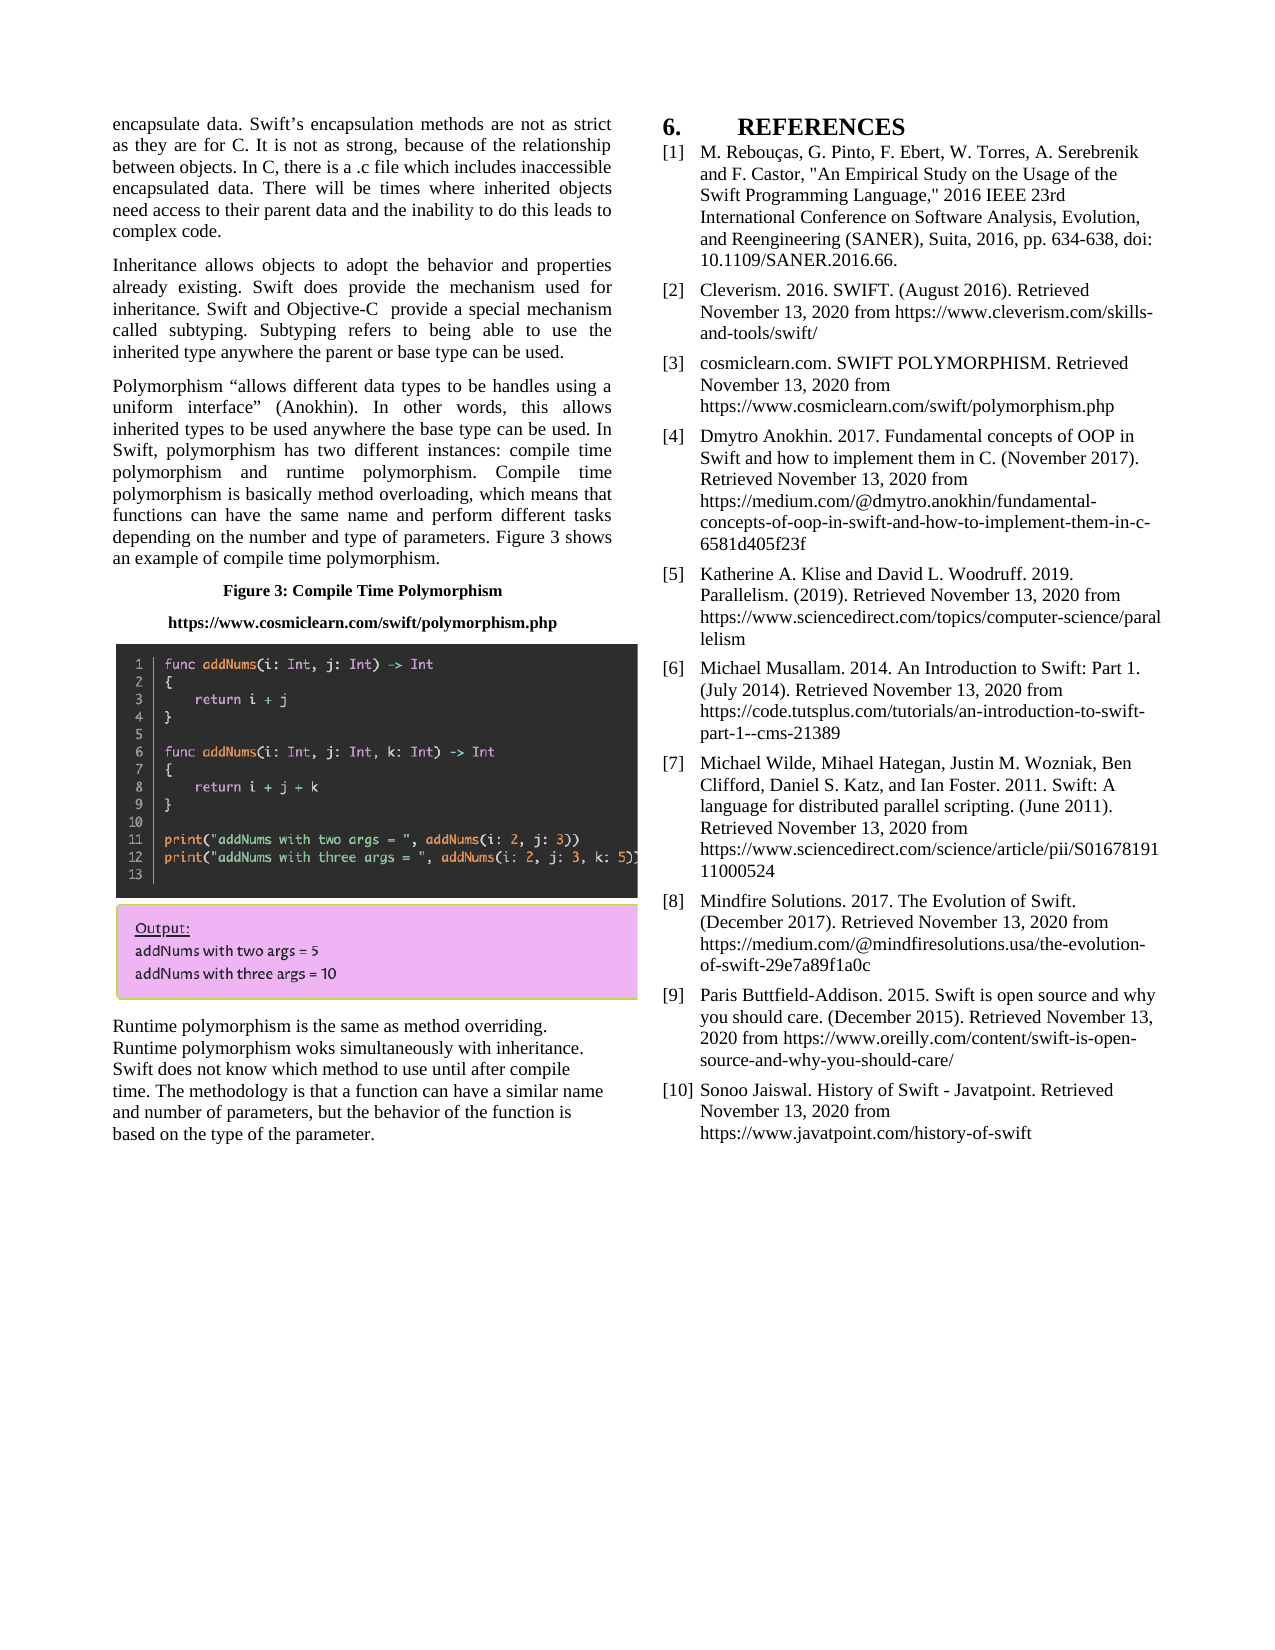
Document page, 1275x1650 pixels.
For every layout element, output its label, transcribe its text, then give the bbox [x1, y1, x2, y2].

text Michael Musallam. 2014. An Introduction to Swift: Part 1. (July 2014). Retrieved November 13, 2020 from https://code.tutsplus.com/tutorials/an-introduction-to-swift-part-1--cms-21389 [662, 657, 1162, 743]
text Michael Wilde, Mihael Hategan, Justin M. Wozniak, Ben Clifford, Daniel S. Katz, and Ian Foster. 2011. Swift: A language for distributed parallel scripting. (June 2011). Retrieved November 13, 2020 from https://www.sciencedirect.com/science/article/pii/S0167819111000524 [662, 752, 1162, 881]
text Katherine A. Klise and David L. Woodruff. 2019. Parallelism. (2019). Retrieved November 13, 2020 from https://www.sciencedirect.com/topics/computer-science/parallelism [662, 563, 1162, 649]
text M. Rebouças, G. Pinto, F. Ebert, W. Torres, A. Serebrenik and F. Castor, "An Empirical Study on the Usage of the Swift Programming Language," 2016 IEEE 23rd International Conference on Software Analysis, Evolution, and Reengineering (SANER), Suita, 2016, pp. 634-638, doi: 10.1109/SANER.2016.66. [662, 141, 1162, 271]
text Runtime polymorphism is the same as method overriding. Runtime polymorphism woks simultaneously with inheritance. Swift does not know which method to use until after compile time. The methodology is that a function can have a similar name and number of parameters, but the behavior of the function is based on the type of the parameter. [112, 1015, 613, 1144]
text Sonoo Jaiswal. History of Swift - Javatpoint. Retrieved November 13, 2020 from https://www.javatpoint.com/history-of-swift [662, 1079, 1162, 1143]
text Figure 3: Compile Time Polymorphism [112, 581, 613, 600]
text Cleverism. 2016. SWIFT. (August 2016). Retrieved November 13, 2020 from https://www.cleverism.com/skills-and-tools/swift/ [662, 279, 1162, 344]
text https://www.cosmiclearn.com/swift/polymorphism.php [112, 613, 613, 632]
picture [112, 644, 638, 1003]
text Inheritance allows objects to adopt the behavior and properties already existing. Swift does provide the mechanism used for inheritance. Swift and Objective-C provide a special mechanism called subtyping. Subtyping refers to being able to use the inherited type anywhere the parent or base type can be used. [112, 254, 613, 362]
text Polymorphism “allows different data types to be handles using a uniform interface” (Anokhin). In other words, this allows inherited types to be used anywhere the base type can be used. In Swift, polymorphism has two different instances: compile time polymorphism and runtime polymorphism. Compile time polymorphism is basically method overloading, which means that functions can have the same name and perform different tasks depending on the number and type of parameters. Figure 3 shows an example of compile time polymorphism. [112, 375, 613, 569]
text Paris Buttfield-Addison. 2015. Swift is open source and why you should care. (December 2015). Retrieved November 13, 2020 from https://www.oreilly.com/content/swift-is-open-source-and-why-you-should-care/ [662, 984, 1162, 1070]
subtitle REFERENCES [662, 112, 1162, 141]
text Mindfire Solutions. 2017. The Evolution of Swift. (December 2017). Retrieved November 13, 2020 from https://medium.com/@mindfiresolutions.usa/the-evolution-of-swift-29e7a89f1a0c [662, 889, 1162, 976]
text cosmiclearn.com. SWIFT POLYMORPHISM. Retrieved November 13, 2020 from https://www.cosmiclearn.com/swift/polymorphism.php [662, 352, 1162, 417]
text Dmytro Anokhin. 2017. Fundamental concepts of OOP in Swift and how to implement them in C. (November 2017). Retrieved November 13, 2020 from https://medium.com/@dmytro.anokhin/fundamental-concepts-of-oop-in-swift-and-how-to-implement-them-in-c-6581d405f23f [662, 425, 1162, 554]
